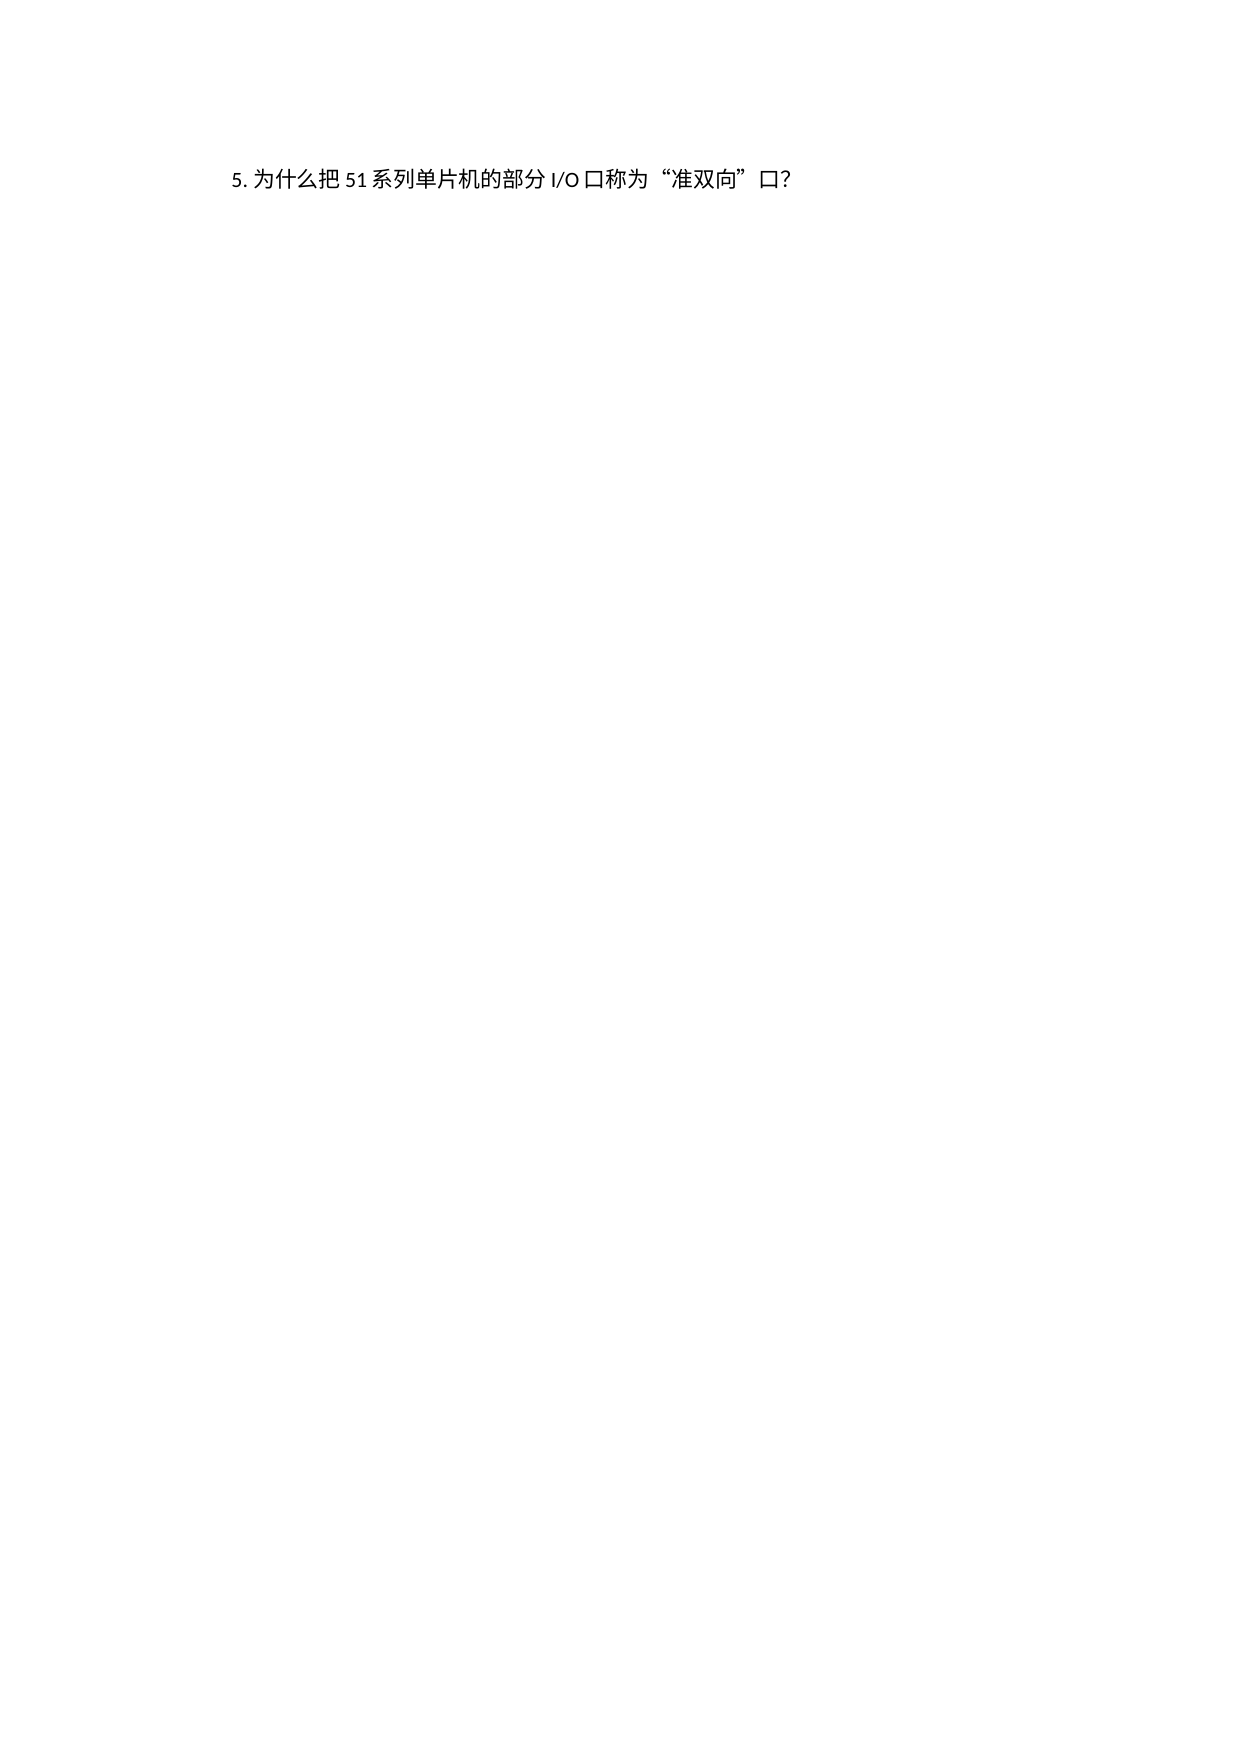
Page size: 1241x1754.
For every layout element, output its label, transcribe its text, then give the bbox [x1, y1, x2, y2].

text 5. 为什么把51系列单片机的部分I/O口称为“准双向”口？ [187, 162, 1053, 194]
